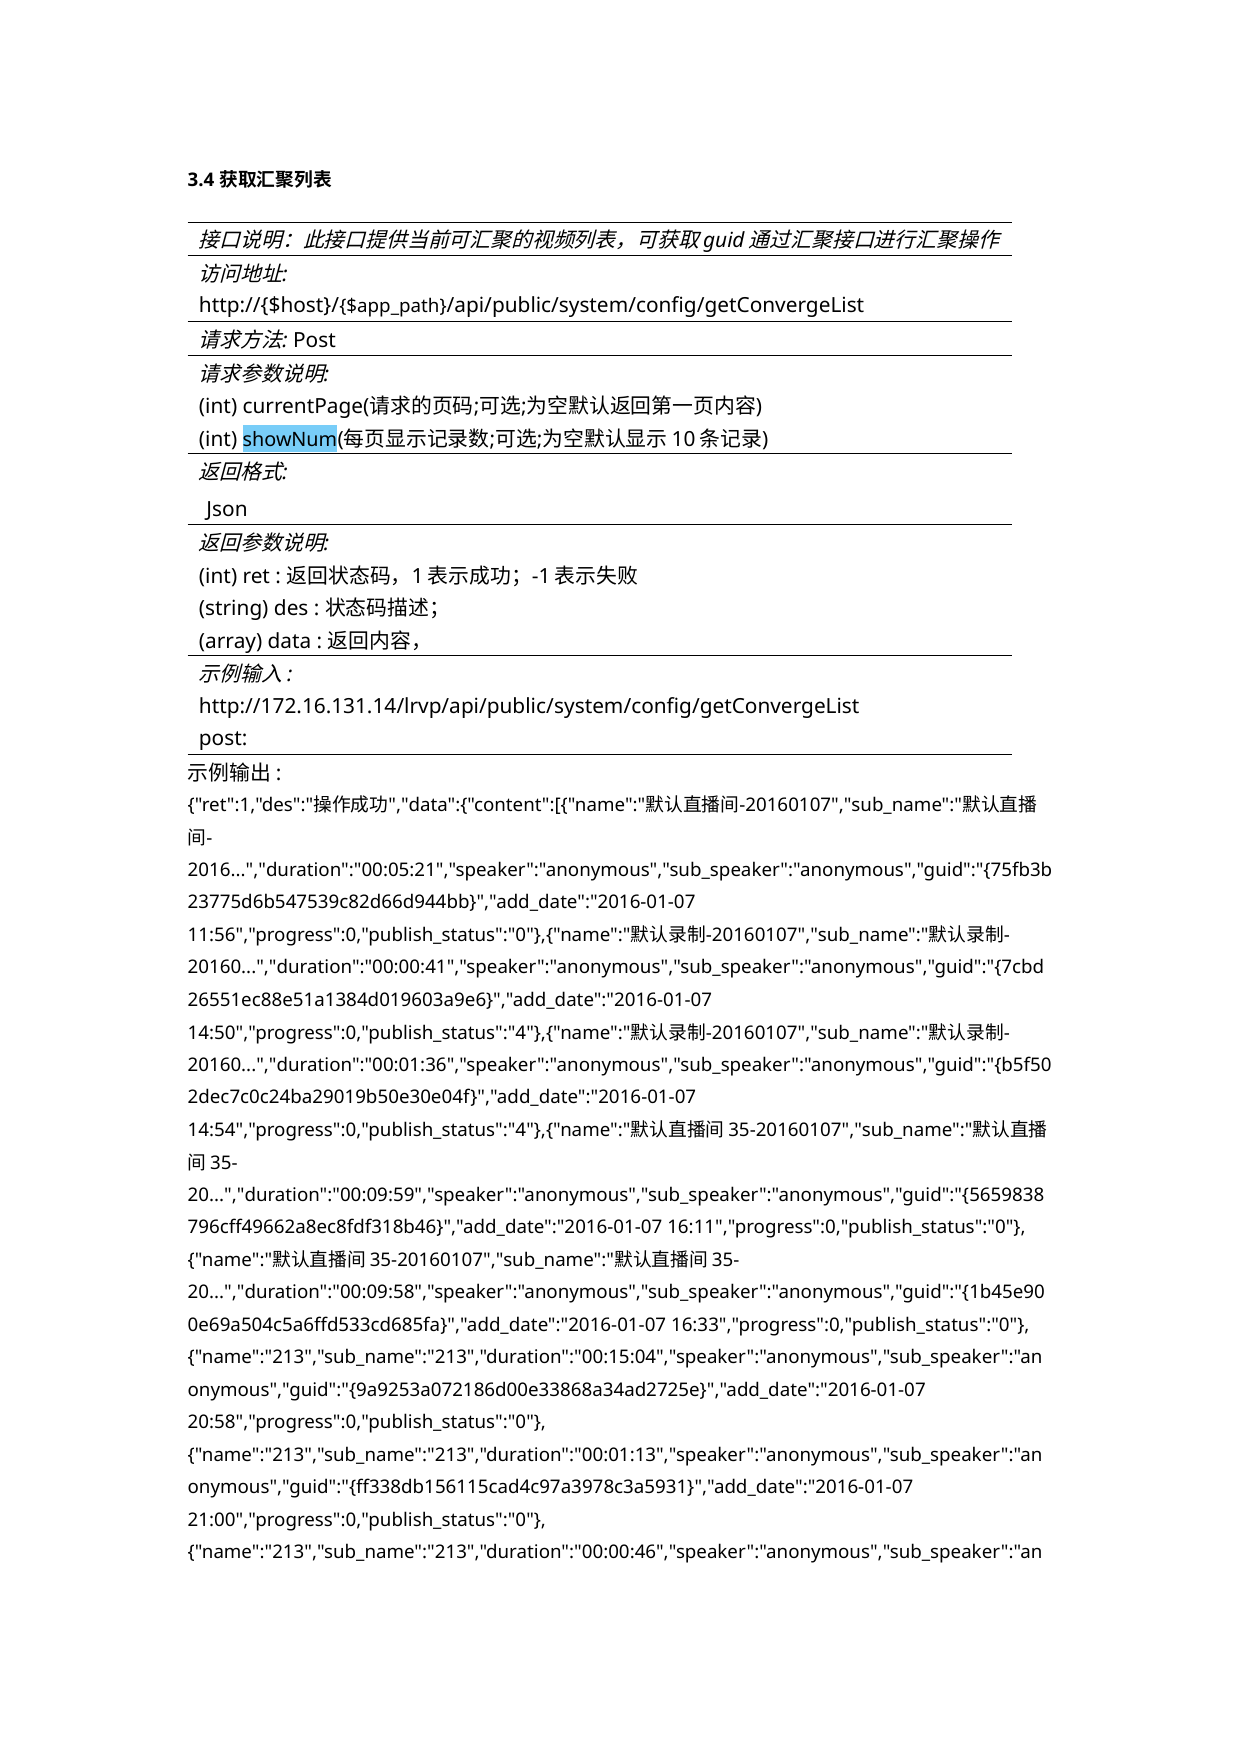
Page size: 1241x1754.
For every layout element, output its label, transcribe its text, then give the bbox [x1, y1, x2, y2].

subtitle 3.4 获取汇聚列表 [187, 162, 1053, 194]
table_cell 返回格式: Json [188, 454, 1012, 524]
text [187, 787, 1053, 1567]
table_cell 请求参数说明: (int) currentPage(请求的页码;可选;为空默认返回第一页内容) (int) showNum(每页显示记录数;可选;为空默认显示10条记录) [188, 356, 1012, 453]
table_cell 返回参数说明: (int) ret : 返回状态码，1表示成功；-1表示失败 (string) des : 状态码描述； (array) data : 返回内容， [188, 525, 1012, 655]
text 示例输出 : [187, 755, 1053, 787]
table_cell 访问地址: http://{$host}/{$app_path}/api/public/system/config/getConvergeList [188, 256, 1012, 321]
table_cell 示例输入 : http://172.16.131.14/lrvp/api/public/system/config/getConvergeList post: [188, 656, 1012, 754]
table_cell 请求方法: Post [188, 322, 1012, 355]
table_header 接口说明：此接口提供当前可汇聚的视频列表，可获取guid通过汇聚接口进行汇聚操作 [188, 223, 1012, 255]
